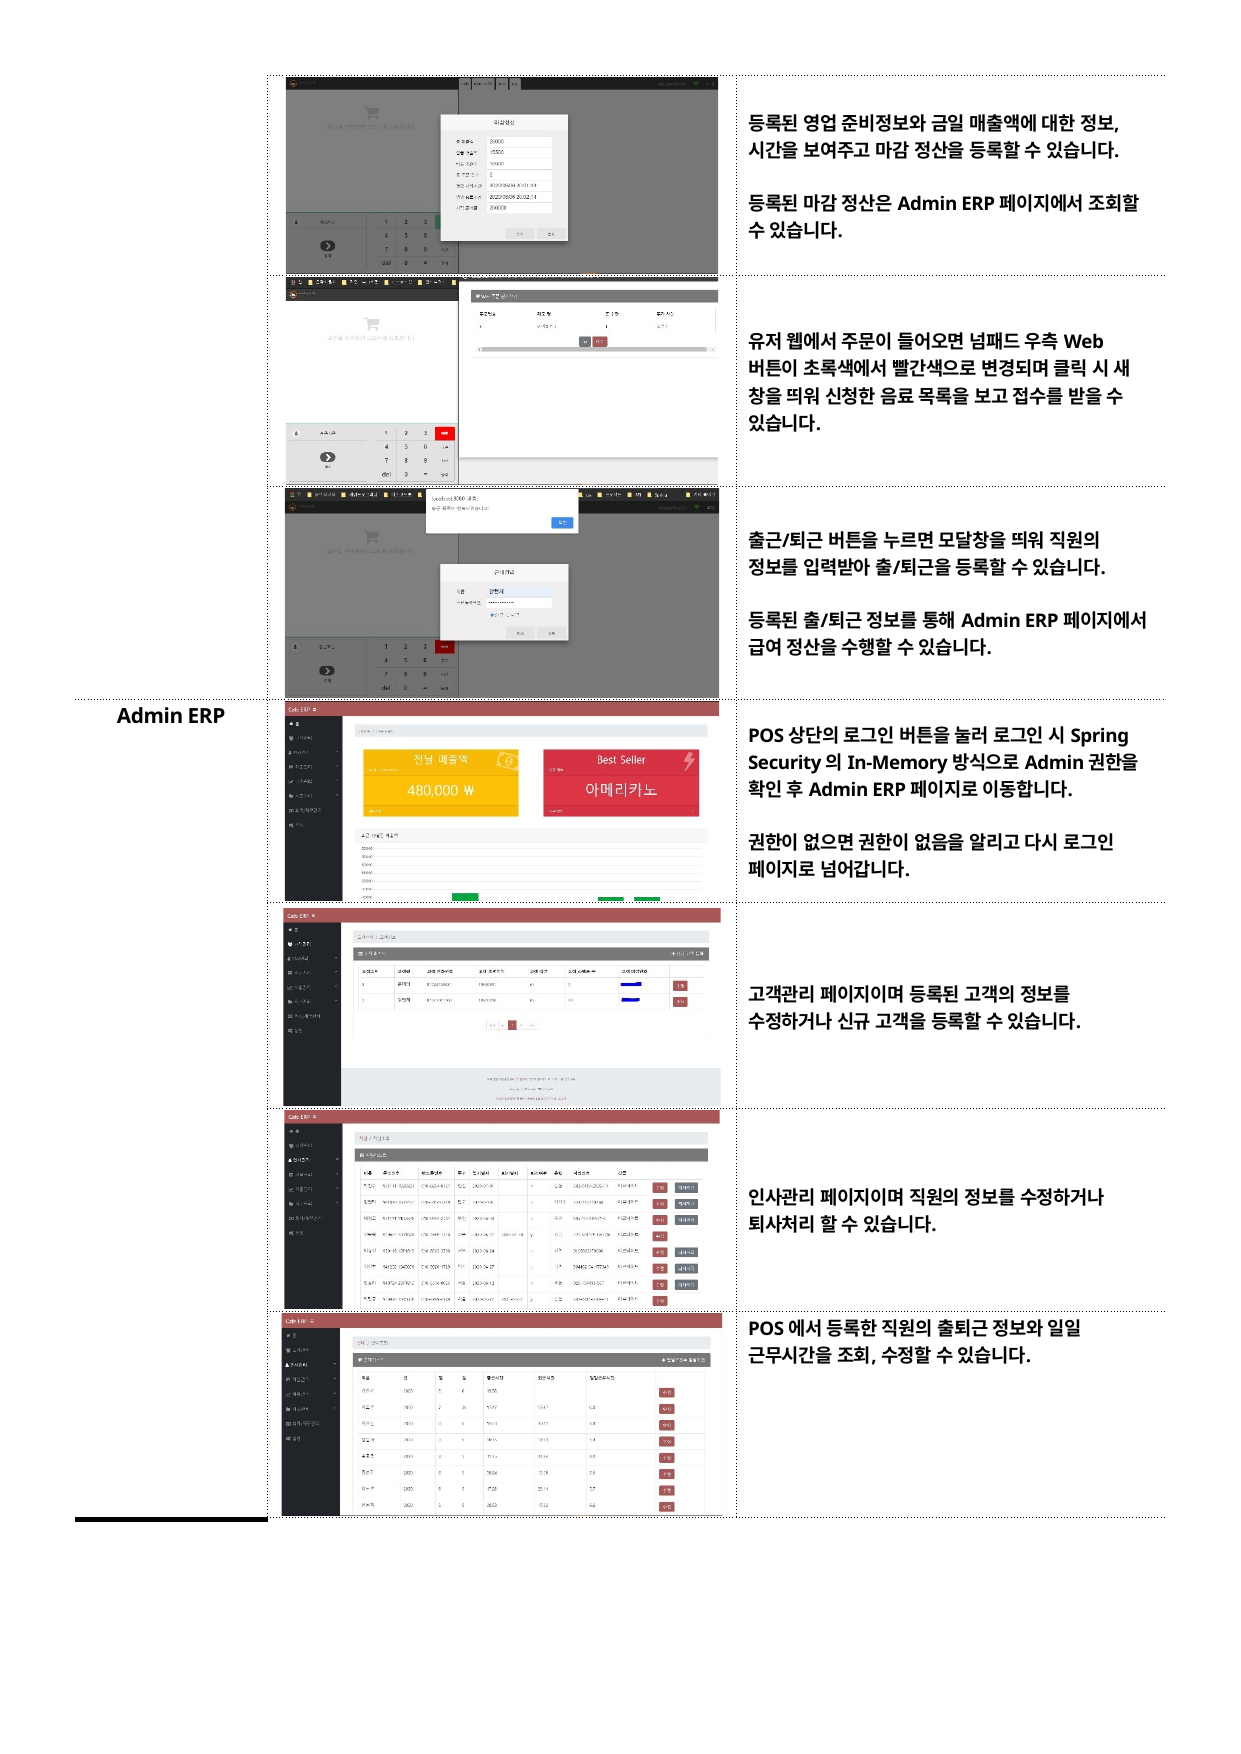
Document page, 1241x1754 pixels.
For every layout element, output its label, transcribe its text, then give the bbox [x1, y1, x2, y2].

table_cell 출근/퇴근 버튼을 누르면 모달창을 띄워 직원의 정보를 입력받아 출/퇴근을 등록할 수 있습니다. 등록된 출/퇴근 정보를 통해 Admin ERP 페이지에서 급여 정산을 수행할 수 있습니다. [737, 486, 1165, 699]
picture [284, 488, 720, 698]
picture [285, 277, 719, 485]
table_cell [267, 486, 737, 699]
picture [283, 908, 721, 1106]
table_cell [267, 699, 737, 902]
picture [284, 1110, 720, 1309]
table_cell [267, 75, 737, 275]
table_cell 인사관리 페이지이며 직원의 정보를 수정하거나 퇴사처리 할 수 있습니다. [737, 1108, 1165, 1311]
picture [285, 77, 719, 274]
table_cell [267, 902, 737, 1107]
table_cell [267, 1311, 737, 1517]
picture [284, 701, 720, 901]
picture [281, 1313, 723, 1516]
table_cell 유저 웹에서 주문이 들어오면 넘패드 우측 Web 버튼이 초록색에서 빨간색으로 변경되며 클릭 시 새 창을 띄워 신청한 음료 목록을 보고 접수를 받을 수 있습니다. [737, 275, 1165, 486]
table_cell [267, 275, 737, 486]
table_cell Admin ERP [75, 699, 267, 1517]
table_cell 고객관리 페이지이며 등록된 고객의 정보를 수정하거나 신규 고객을 등록할 수 있습니다. [737, 902, 1165, 1107]
table_cell 등록된 영업 준비정보와 금일 매출액에 대한 정보, 시간을 보여주고 마감 정산을 등록할 수 있습니다. 등록된 마감 정산은 Admin ERP 페이지에서 조회할 수 있습니다. [737, 75, 1165, 275]
table_cell POS에서 등록한 직원의 출퇴근 정보와 일일 근무시간을 조회, 수정할 수 있습니다. [737, 1311, 1165, 1517]
table_cell POS 상단의 로그인 버튼을 눌러 로그인 시 Spring Security의 In-Memory 방식으로 Admin권한을 확인 후 Admin ERP 페이지로 이동합니다. 권한이 없으면 권한이 없음을 알리고 다시 로그인 페이지로 넘어갑니다. [737, 699, 1165, 902]
table_cell [267, 1108, 737, 1311]
